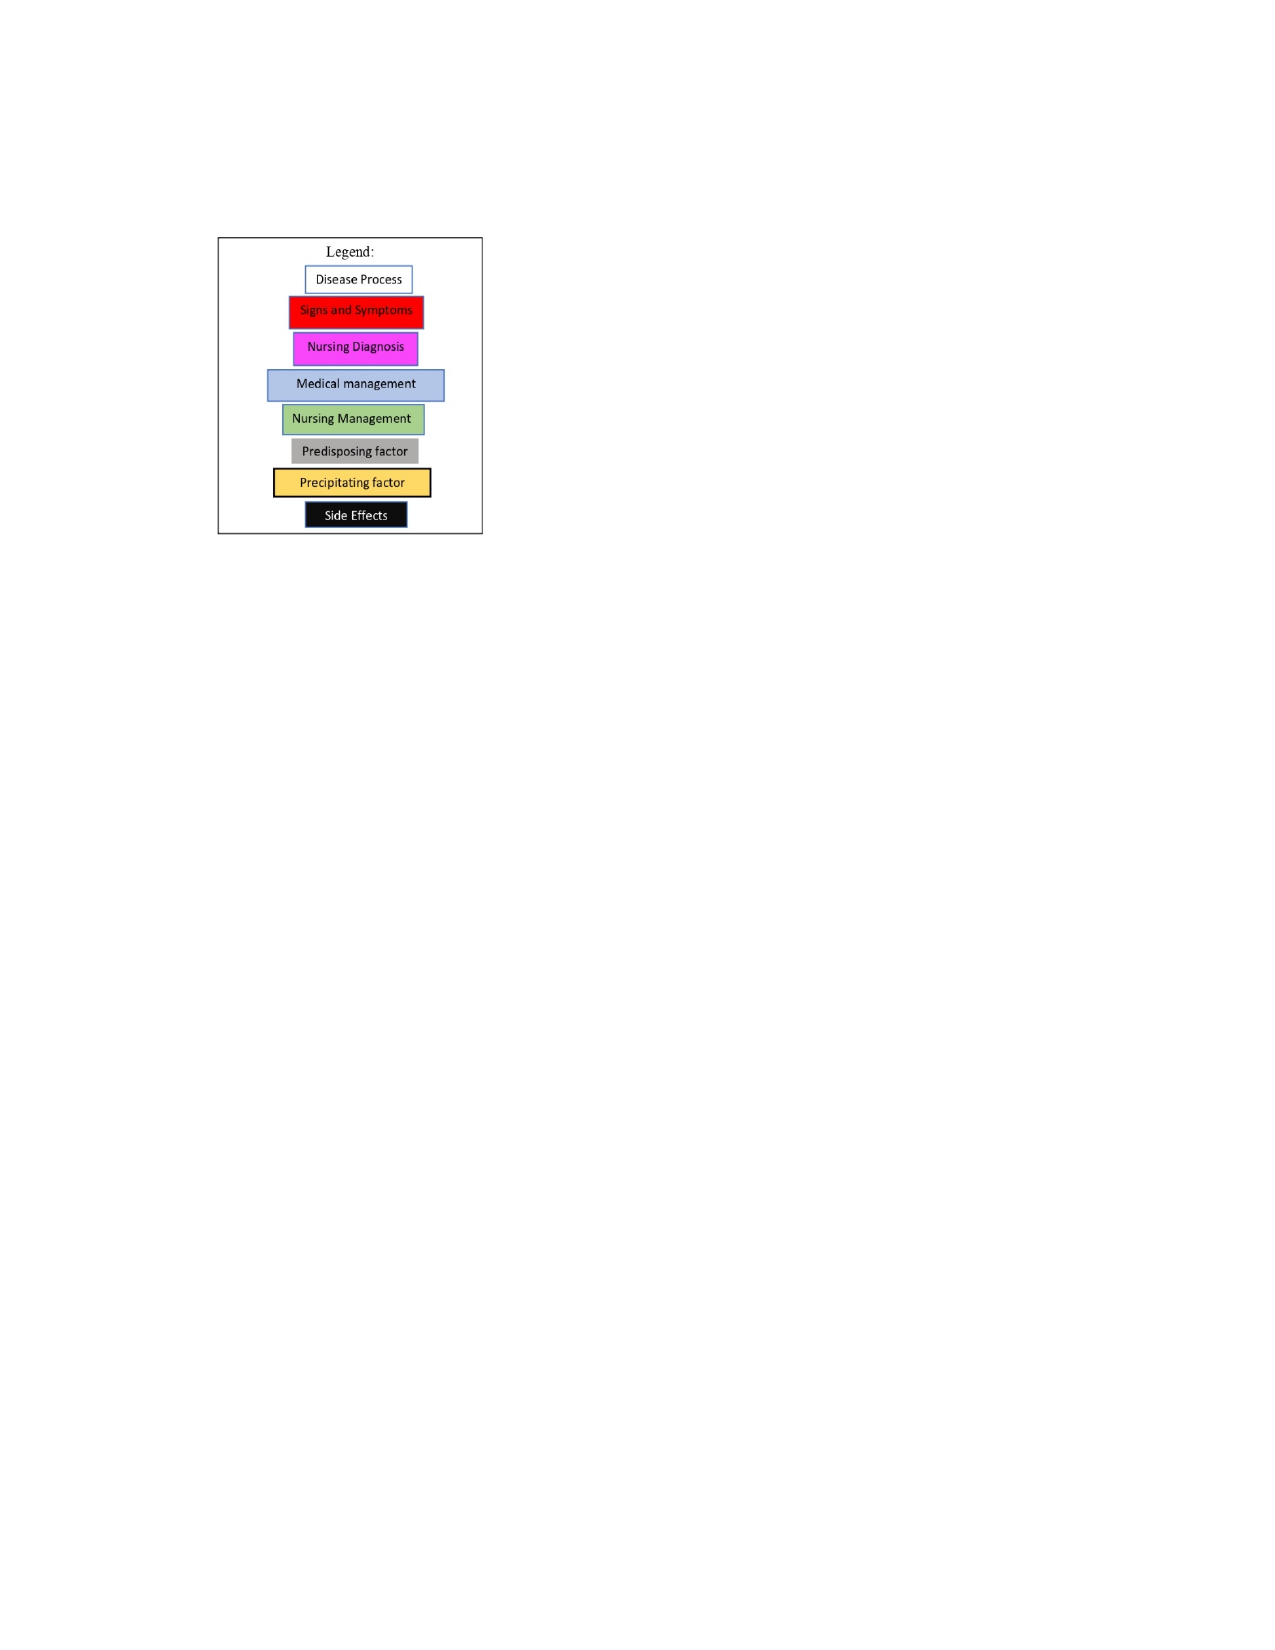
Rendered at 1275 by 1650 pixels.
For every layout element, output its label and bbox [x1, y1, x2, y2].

picture [150, 150, 1275, 900]
